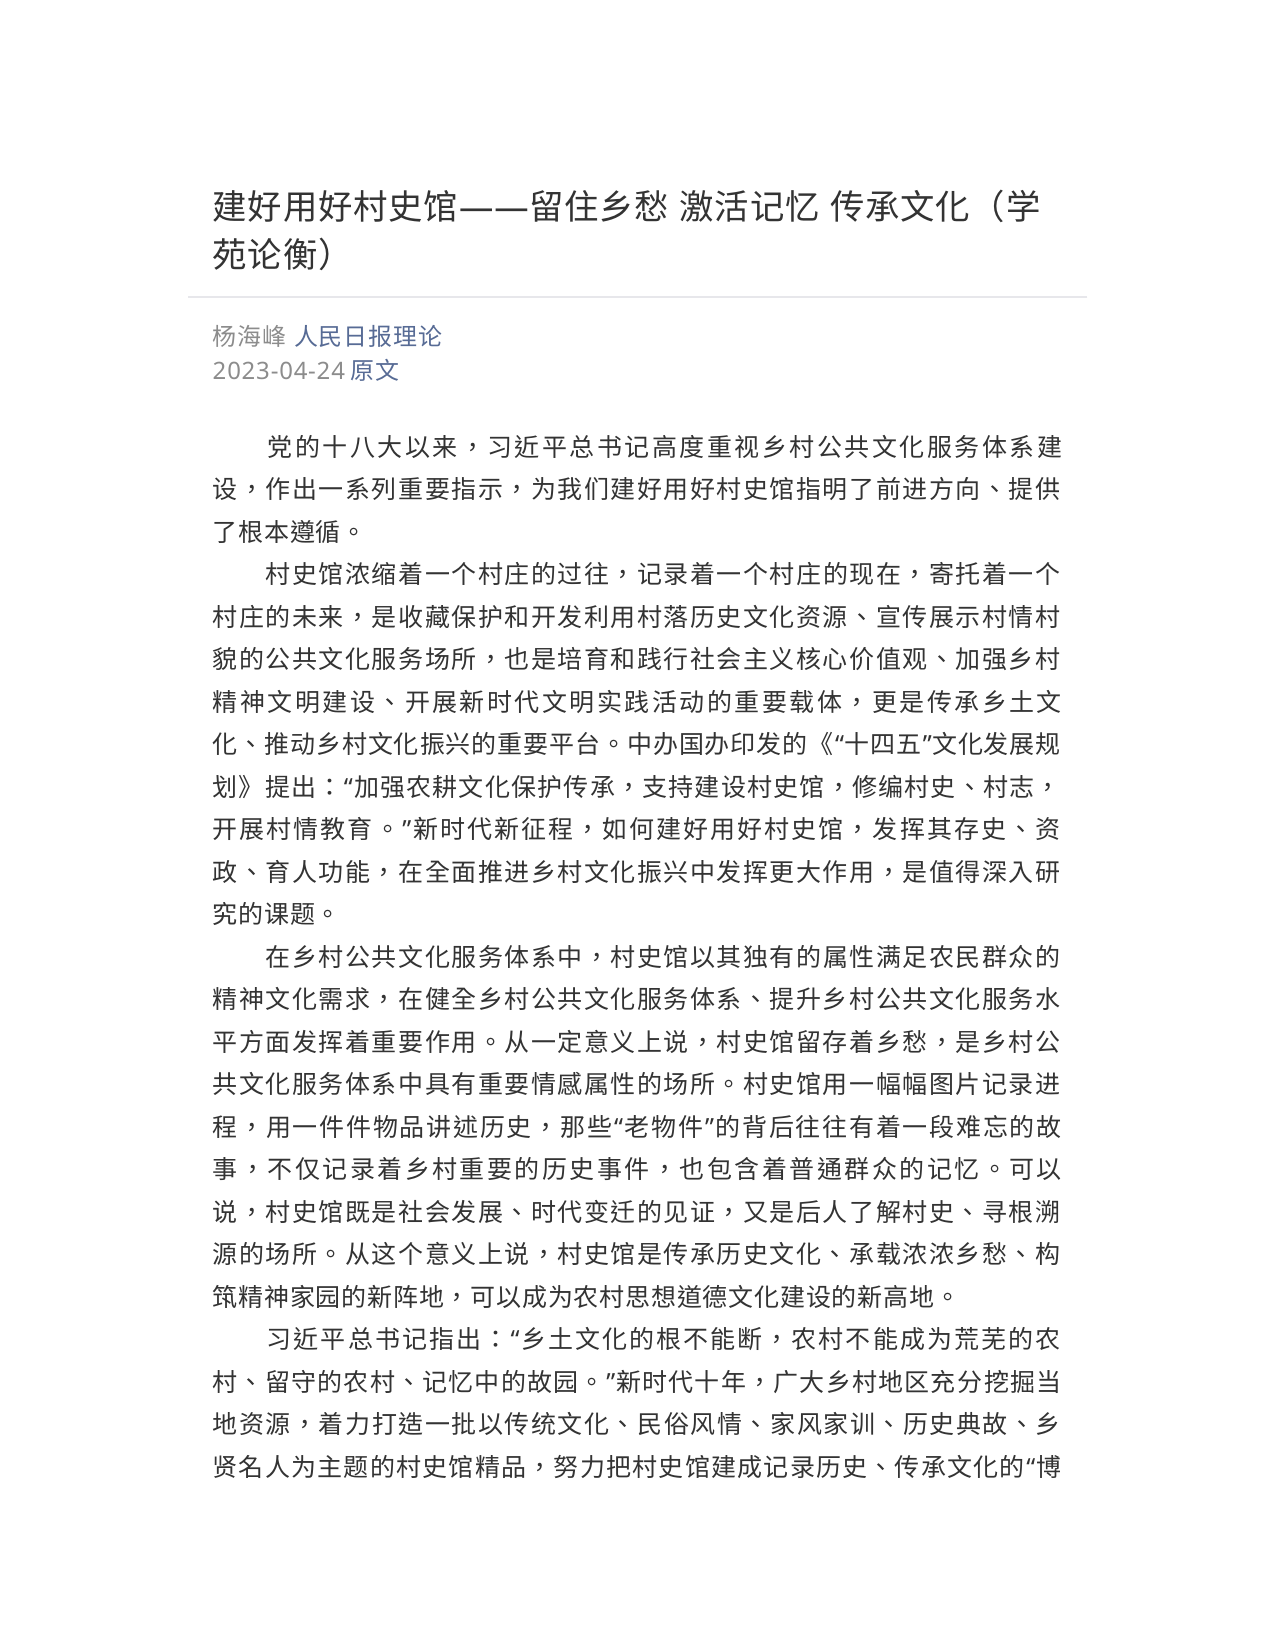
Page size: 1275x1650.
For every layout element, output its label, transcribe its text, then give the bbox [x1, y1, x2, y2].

text 在乡村公共文化服务体系中，村史馆以其独有的属性满足农民群众的精神文化需求，在健全乡村公共文化服务体系、提升乡村公共文化服务水平方面发挥着重要作用。从一定意义上说，村史馆留存着乡愁，是乡村公共文化服务体系中具有重要情感属性的场所。村史馆用一幅幅图片记录进程，用一件件物品讲述历史，那些“老物件”的背后往往有着一段难忘的故事，不仅记录着乡村重要的历史事件，也包含着普通群众的记忆。可以说，村史馆既是社会发展、时代变迁的见证，又是后人了解村史、寻根溯源的场所。从这个意义上说，村史馆是传承历史文化、承载浓浓乡愁、构筑精神家园的新阵地，可以成为农村思想道德文化建设的新高地。 [212, 931, 1062, 1313]
text 村史馆浓缩着一个村庄的过往，记录着一个村庄的现在，寄托着一个村庄的未来，是收藏保护和开发利用村落历史文化资源、宣传展示村情村貌的公共文化服务场所，也是培育和践行社会主义核心价值观、加强乡村精神文明建设、开展新时代文明实践活动的重要载体，更是传承乡土文化、推动乡村文化振兴的重要平台。中办国办印发的《“十四五”文化发展规划》提出：“加强农耕文化保护传承，支持建设村史馆，修编村史、村志，开展村情教育。”新时代新征程，如何建好用好村史馆，发挥其存史、资政、育人功能，在全面推进乡村文化振兴中发挥更大作用，是值得深入研究的课题。 [212, 548, 1062, 931]
text 党的十八大以来，习近平总书记高度重视乡村公共文化服务体系建设，作出一系列重要指示，为我们建好用好村史馆指明了前进方向、提供了根本遵循。 [212, 421, 1062, 548]
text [212, 1313, 1062, 1483]
title 建好用好村史馆——留住乡愁 激活记忆 传承文化（学苑论衡） [187, 150, 1087, 298]
list 杨海峰 人民日报理论 [212, 320, 1062, 352]
text 2023-04-24原文 发表于 [212, 352, 1062, 386]
